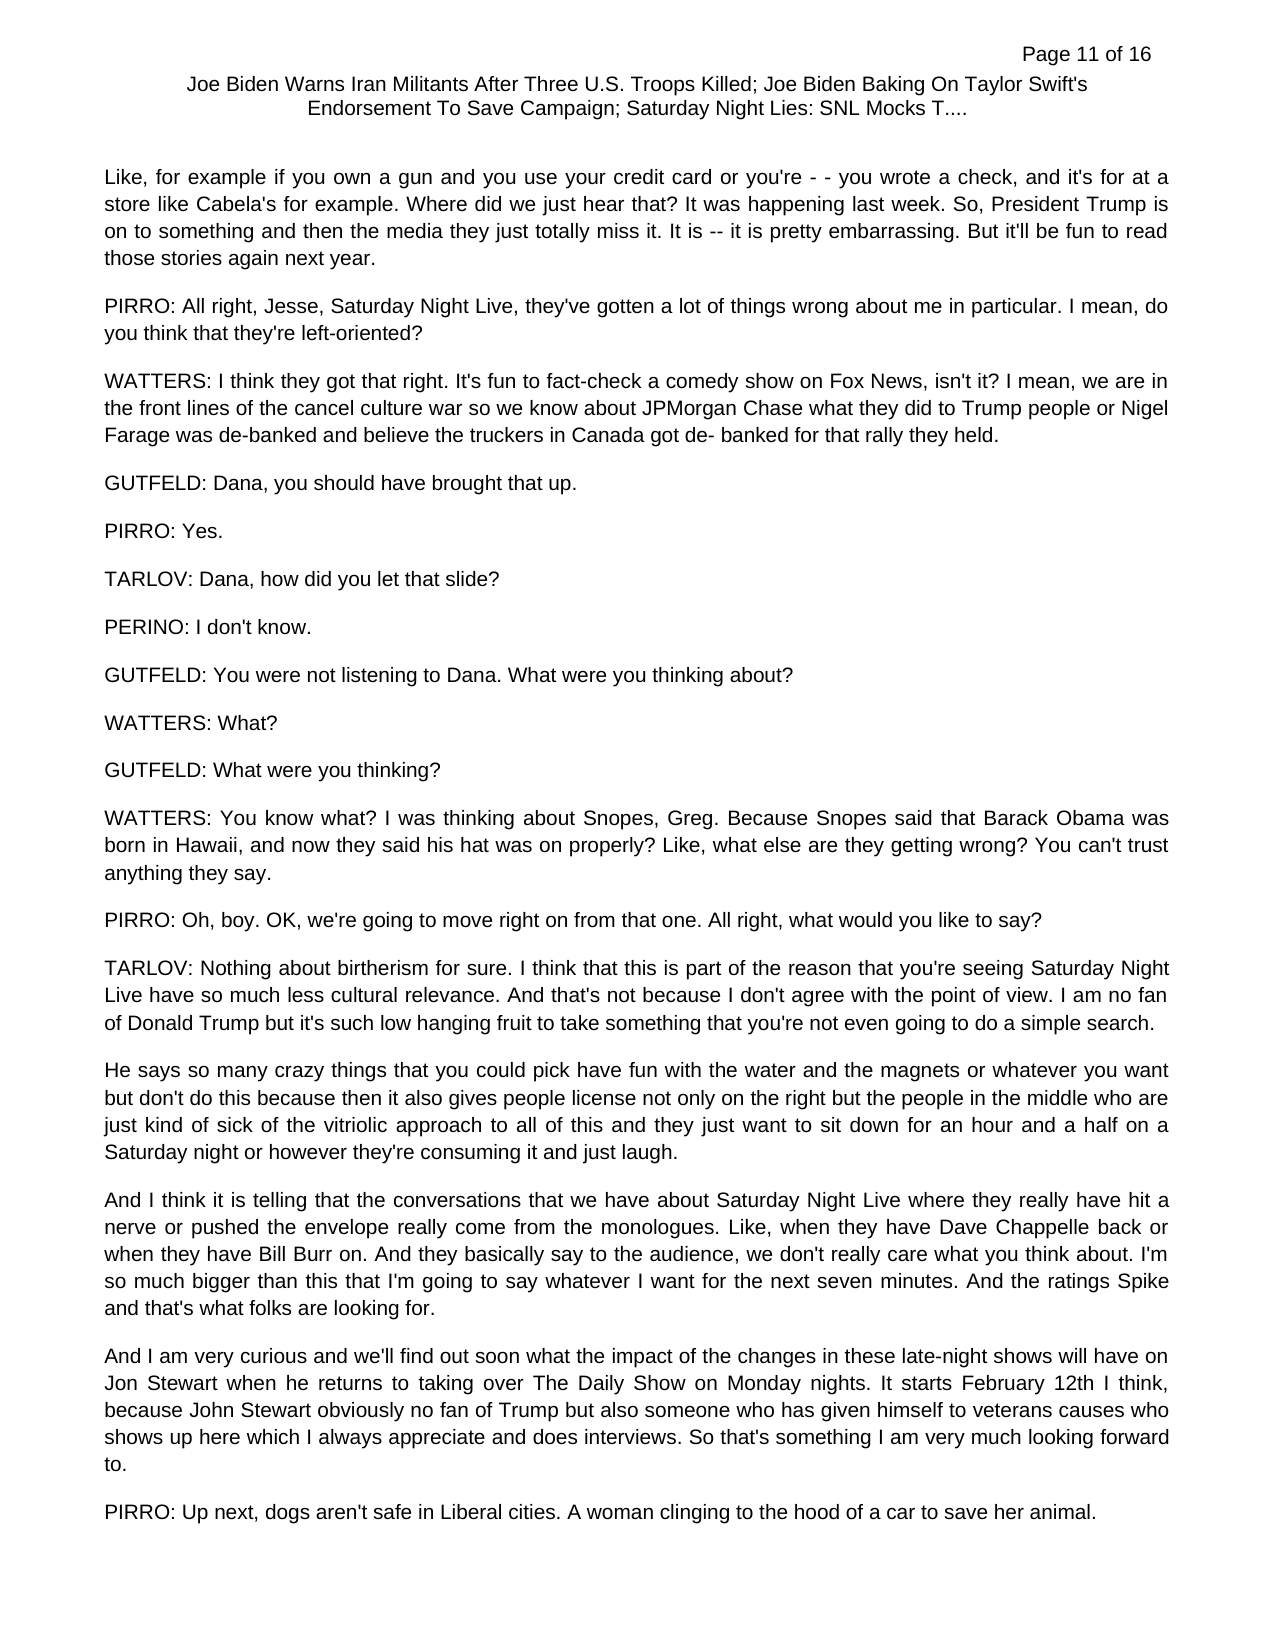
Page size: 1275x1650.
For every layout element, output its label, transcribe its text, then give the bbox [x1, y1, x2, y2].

text He says so many crazy things that you could pick have fun with the water and the magnets or whatever you want but don't do this because then it also gives people license not only on the right but the people in the middle who are just kind of sick of the vitriolic approach to all of this and they just want to sit down for an hour and a half on a Saturday night or however they're consuming it and just laugh. [104, 1055, 1171, 1163]
text WATTERS: You know what? I was thinking about Snopes, Greg. Because Snopes said that Barack Obama was born in Hawaii, and now they said his hat was on properly? Like, what else are they getting wrong? You can't trust anything they say. [104, 803, 1171, 884]
text TARLOV: Nothing about birtherism for sure. I think that this is part of the reason that you're seeing Saturday Night Live have so much less cultural relevance. And that's not because I don't agree with the point of view. I am no fan of Donald Trump but it's such low hanging fruit to take something that you're not even going to do a simple search. [104, 953, 1171, 1034]
text PIRRO: Yes. [104, 516, 1171, 543]
text WATTERS: I think they got that right. It's fun to fact-check a comedy show on Fox News, isn't it? I mean, we are in the front lines of the cancel culture war so we know about JPMorgan Chase what they did to Trump people or Nigel Farage was de-banked and believe the truckers in Canada got de- banked for that rally they held. [104, 366, 1171, 447]
text PIRRO: Up next, dogs aren't safe in Liberal cities. A woman clinging to the hood of a car to save her animal. [104, 1497, 1171, 1524]
text WATTERS: What? [104, 707, 1171, 734]
text GUTFELD: Dana, you should have brought that up. [104, 468, 1171, 495]
text And I am very curious and we'll find out soon what the impact of the changes in these late-night shows will have on Jon Stewart when he returns to taking over The Daily Show on Monday nights. It starts February 12th I think, because John Stewart obviously no fan of Trump but also someone who has given himself to veterans causes who shows up here which I always appreciate and does interviews. So that's something I am very much looking forward to. [104, 1341, 1171, 1476]
text PIRRO: Oh, boy. OK, we're going to move right on from that one. All right, what would you like to say? [104, 905, 1171, 932]
text GUTFELD: You were not listening to Dana. What were you thinking about? [104, 659, 1171, 686]
text Like, for example if you own a gun and you use your credit card or you're - - you wrote a check, and it's for at a store like Cabela's for example. Where did we just hear that? It was happening last week. So, President Trump is on to something and then the media they just totally miss it. It is -- it is pretty embarrassing. But it'll be fun to read those stories again next year. [104, 161, 1171, 270]
text GUTFELD: What were you thinking? [104, 755, 1171, 782]
text PERINO: I don't know. [104, 611, 1171, 638]
text PIRRO: All right, Jesse, Saturday Night Live, they've gotten a lot of things wrong about me in particular. I mean, do you think that they're left-oriented? [104, 291, 1171, 345]
text And I think it is telling that the conversations that we have about Saturday Night Live where they really have hit a nerve or pushed the envelope really come from the monologues. Like, when they have Dave Chappelle back or when they have Bill Burr on. And they basically say to the audience, we don't really care what you think about. I'm so much bigger than this that I'm going to say whatever I want for the next seven minutes. And the ratings Spike and that's what folks are looking for. [104, 1184, 1171, 1320]
text TARLOV: Dana, how did you let that slide? [104, 563, 1171, 591]
